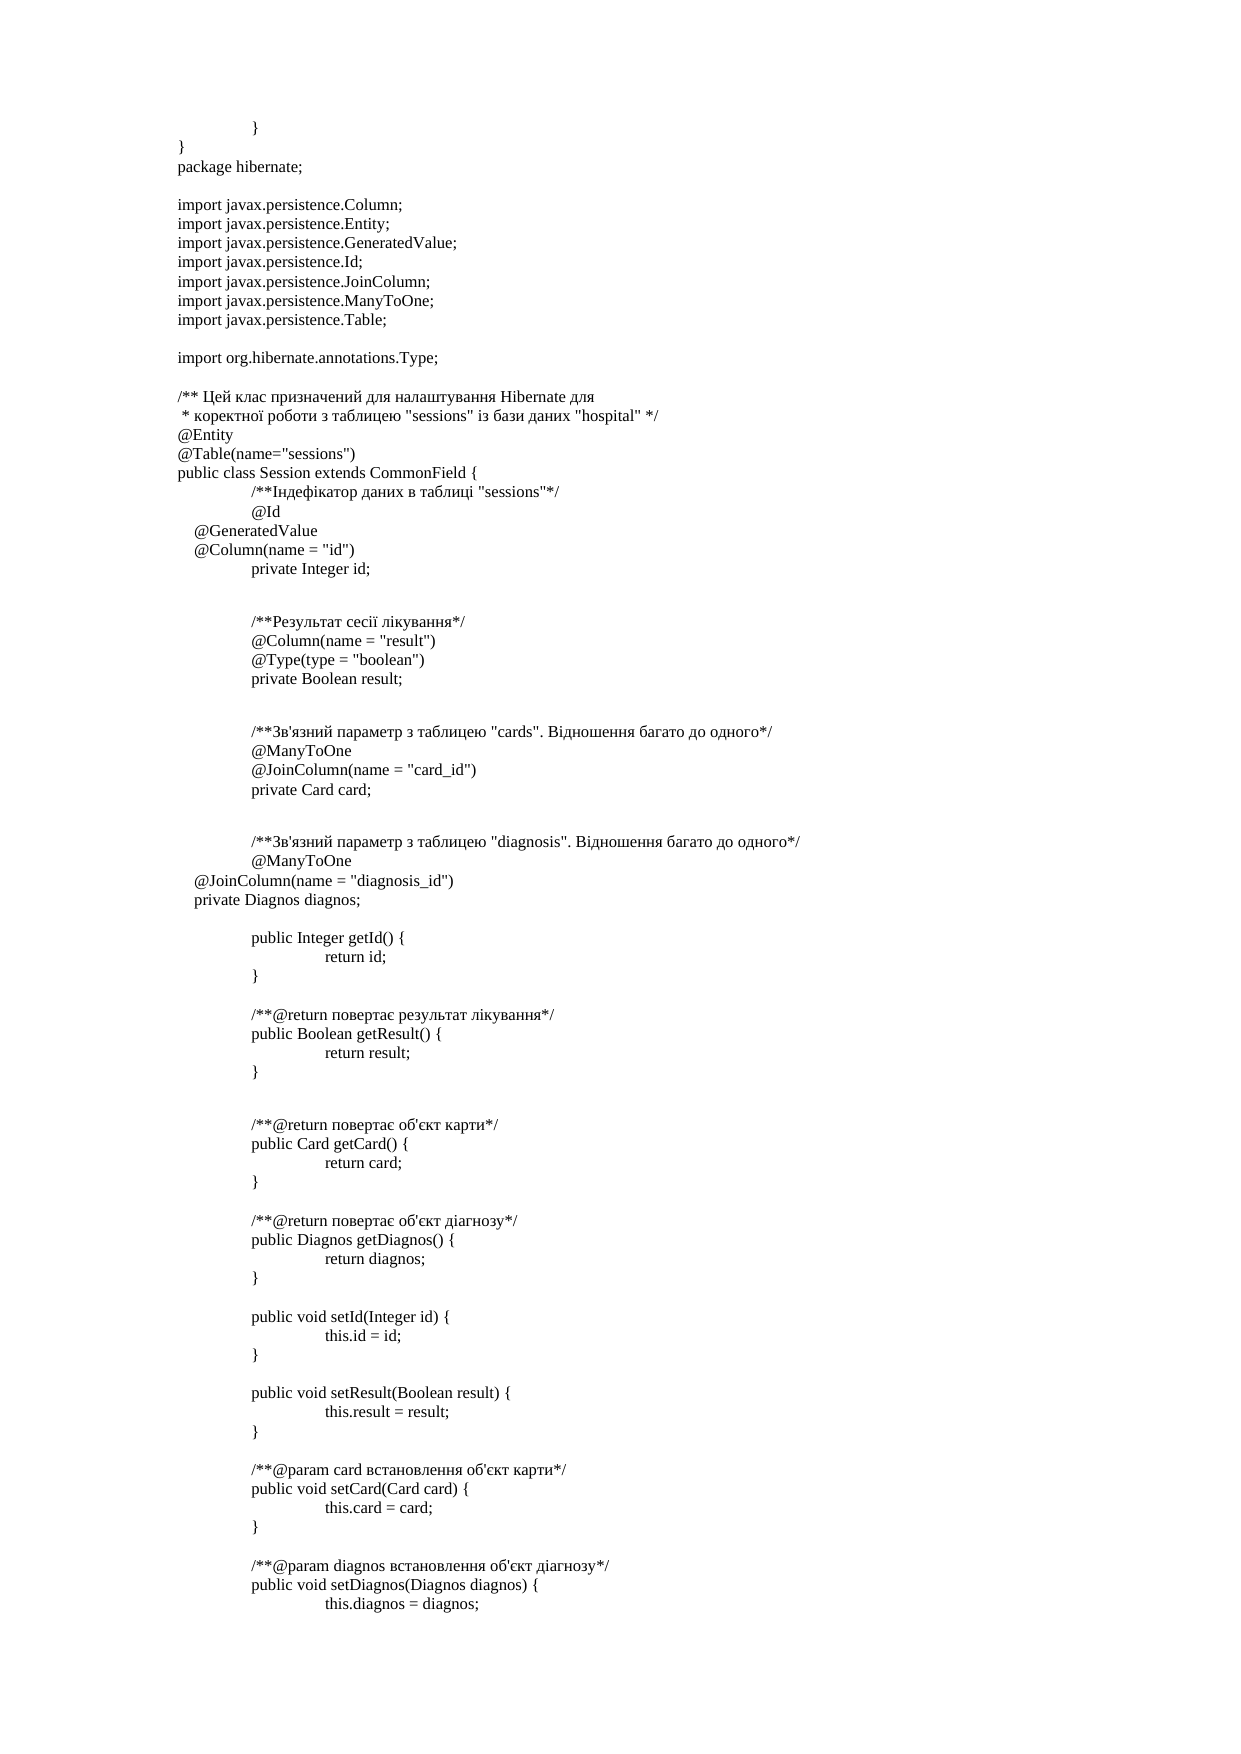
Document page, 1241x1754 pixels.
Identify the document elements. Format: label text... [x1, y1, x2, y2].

text import javax.persistence.Entity; [177, 214, 1152, 233]
text import javax.persistence.Column; [177, 195, 1152, 214]
text private Boolean result; [177, 669, 1152, 688]
text @Entity [177, 425, 1152, 444]
text import javax.persistence.Table; [177, 310, 1152, 329]
text public void setDiagnos(Diagnos diagnos) { [177, 1575, 1152, 1594]
text @ManyToOne [177, 741, 1152, 760]
text /**@return повертає результат лікування*/ [177, 1004, 1152, 1024]
text /**Результат сесії лікування*/ [177, 612, 1152, 631]
text return card; [177, 1153, 1152, 1172]
text } [177, 1268, 1152, 1287]
text public void setId(Integer id) { [177, 1306, 1152, 1326]
text import org.hibernate.annotations.Type; [177, 348, 1152, 367]
text } [177, 118, 1152, 137]
text return diagnos; [177, 1249, 1152, 1268]
text @Column(name = "id") [177, 540, 1152, 559]
text } [177, 1421, 1152, 1441]
text public class Session extends CommonField { [177, 463, 1152, 482]
text private Integer id; [177, 559, 1152, 578]
text @GeneratedValue [177, 521, 1152, 540]
text } [177, 1062, 1152, 1081]
text } [177, 1172, 1152, 1191]
text } [177, 1517, 1152, 1536]
text } [177, 137, 1152, 156]
text public Boolean getResult() { [177, 1024, 1152, 1043]
text this.id = id; [177, 1326, 1152, 1345]
text @JoinColumn(name = "diagnosis_id") [177, 870, 1152, 889]
text import javax.persistence.GeneratedValue; [177, 233, 1152, 252]
text } [177, 966, 1152, 985]
text this.diagnos = diagnos; [177, 1594, 1152, 1613]
text public Diagnos getDiagnos() { [177, 1230, 1152, 1249]
text @Type(type = "boolean") [177, 650, 1152, 669]
text this.card = card; [177, 1498, 1152, 1517]
text /**Зв'язний параметр з таблицею "cards". Відношення багато до одного*/ [177, 722, 1152, 741]
text import javax.persistence.JoinColumn; [177, 271, 1152, 291]
text /**@param card встановлення об'єкт карти*/ [177, 1460, 1152, 1479]
text /**@param diagnos встановлення об'єкт діагнозу*/ [177, 1556, 1152, 1575]
text return result; [177, 1043, 1152, 1062]
text public void setResult(Boolean result) { [177, 1383, 1152, 1402]
text @Id [177, 501, 1152, 521]
text public void setCard(Card card) { [177, 1479, 1152, 1498]
text public Integer getId() { [177, 928, 1152, 947]
text /**Індефікатор даних в таблиці "sessions"*/ [177, 482, 1152, 501]
text this.result = result; [177, 1402, 1152, 1421]
text import javax.persistence.Id; [177, 252, 1152, 271]
text /**@return повертає об'єкт діагнозу*/ [177, 1211, 1152, 1230]
text public Card getCard() { [177, 1134, 1152, 1153]
text @Column(name = "result") [177, 631, 1152, 650]
text @JoinColumn(name = "card_id") [177, 760, 1152, 779]
text @Table(name="sessions") [177, 444, 1152, 463]
text } [177, 1345, 1152, 1364]
text return id; [177, 947, 1152, 966]
text /**Зв'язний параметр з таблицею "diagnosis". Відношення багато до одного*/ [177, 832, 1152, 851]
text @ManyToOne [177, 851, 1152, 870]
text /**@return повертає об'єкт карти*/ [177, 1115, 1152, 1134]
text import javax.persistence.ManyToOne; [177, 291, 1152, 310]
text private Card card; [177, 779, 1152, 798]
text private Diagnos diagnos; [177, 889, 1152, 909]
text * коректної роботи з таблицею "sessions" із бази даних "hospital" */ [177, 406, 1152, 425]
text /** Цей клас призначений для налаштування Hibernate для [177, 386, 1152, 406]
text package hibernate; [177, 156, 1152, 176]
